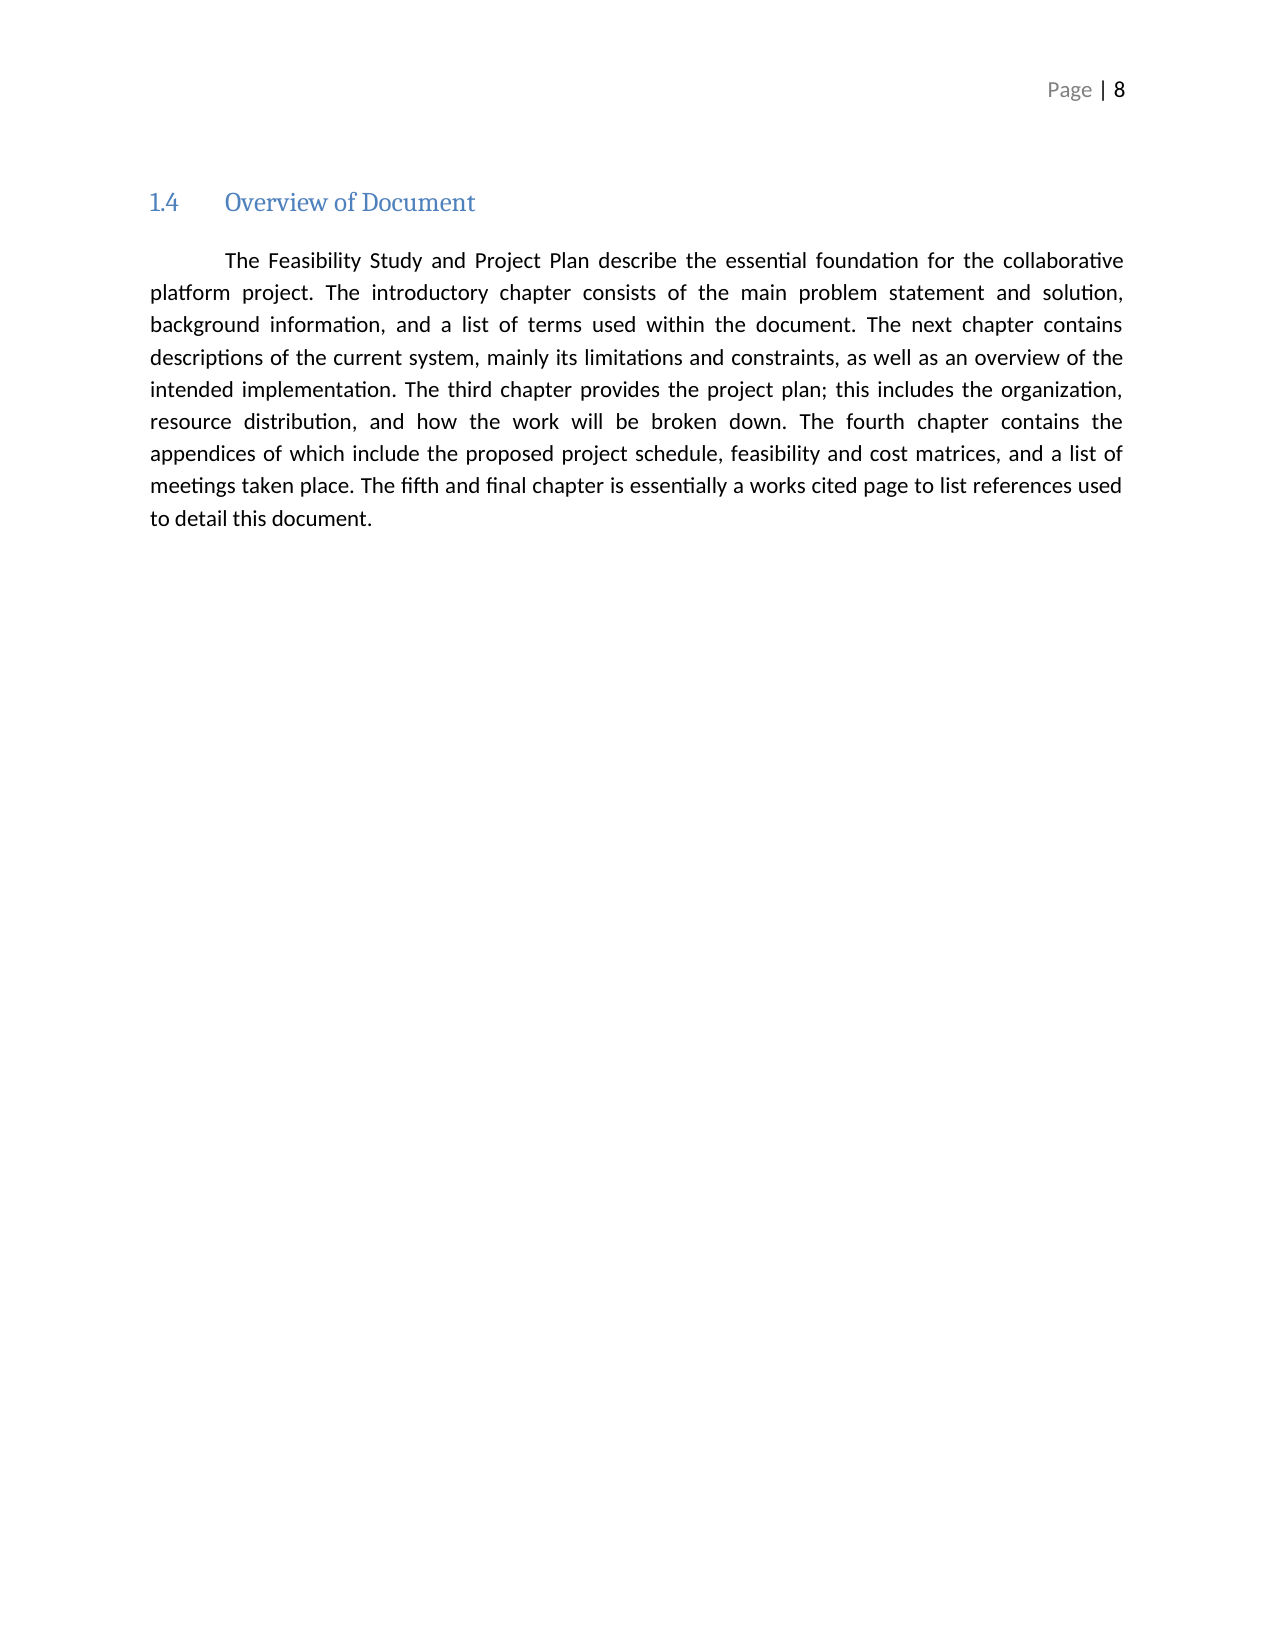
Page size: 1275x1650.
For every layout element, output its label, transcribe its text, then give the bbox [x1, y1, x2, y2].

text The Feasibility Study and Project Plan describe the essential foundation for the collaborative platform project. The introductory chapter consists of the main problem statement and solution, background information, and a list of terms used within the document. The next chapter contains descriptions of the current system, mainly its limitations and constraints, as well as an overview of the intended implementation. The third chapter provides the project plan; this includes the organization, resource distribution, and how the work will be broken down. The fourth chapter contains the appendices of which include the proposed project schedule, feasibility and cost matrices, and a list of meetings taken place. The fifth and final chapter is essentially a works cited page to list references used to detail this document. [150, 246, 1125, 532]
subtitle 1.4 Overview of Document [150, 187, 1125, 218]
